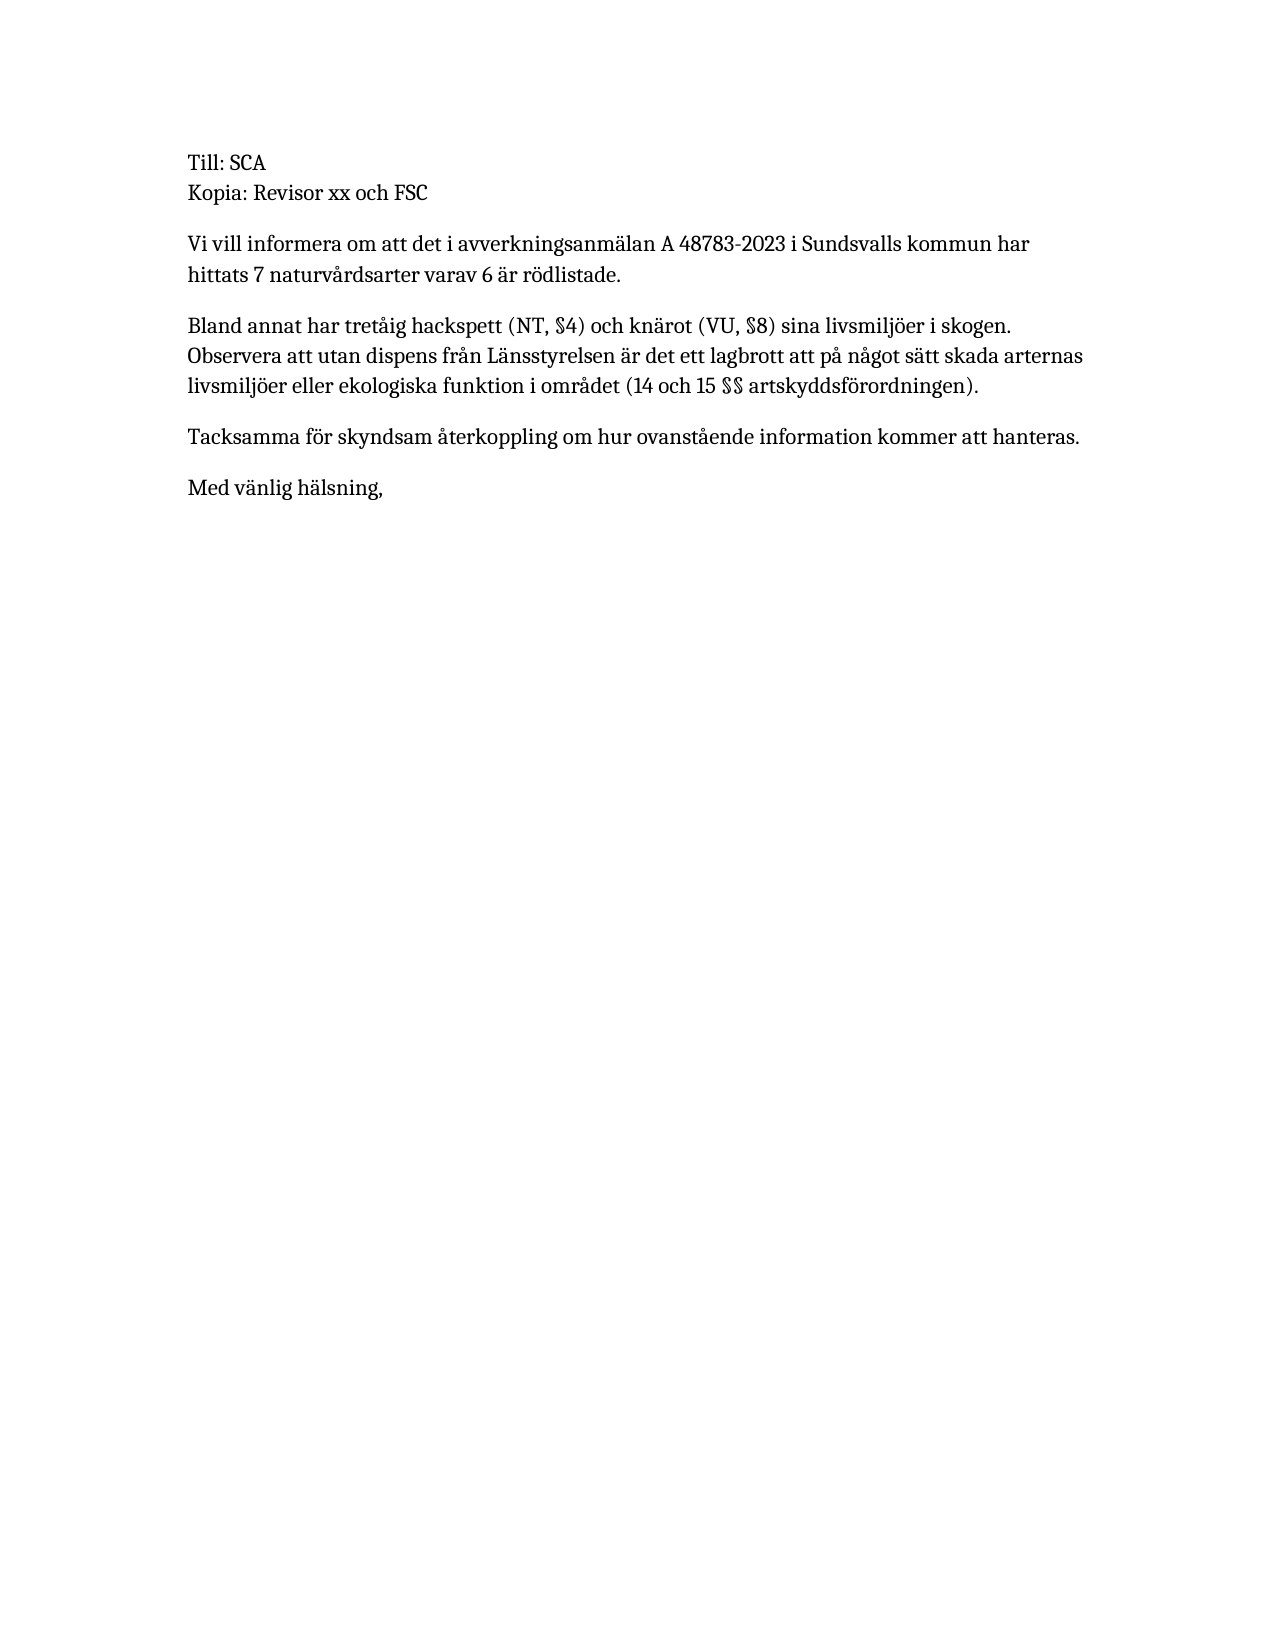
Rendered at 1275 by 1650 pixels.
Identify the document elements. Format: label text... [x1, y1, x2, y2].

text Till: SCA Kopia: Revisor xx och FSC [187, 150, 1087, 207]
text Vi vill informera om att det i avverkningsanmälan A 48783-2023 i Sundsvalls kommun har hittats 7 naturvårdsarter varav 6 är rödlistade. [187, 231, 1087, 288]
text Bland annat har tretåig hackspett (NT, §4) och knärot (VU, §8) sina livsmiljöer i skogen. Observera att utan dispens från Länsstyrelsen är det ett lagbrott att på något sätt skada arternas livsmiljöer eller ekologiska funktion i området (14 och 15 §§ artskyddsförordningen). [187, 312, 1087, 399]
text Tacksamma för skyndsam återkoppling om hur ovanstående information kommer att hanteras. [187, 424, 1087, 450]
text Med vänlig hälsning, [187, 475, 1087, 532]
